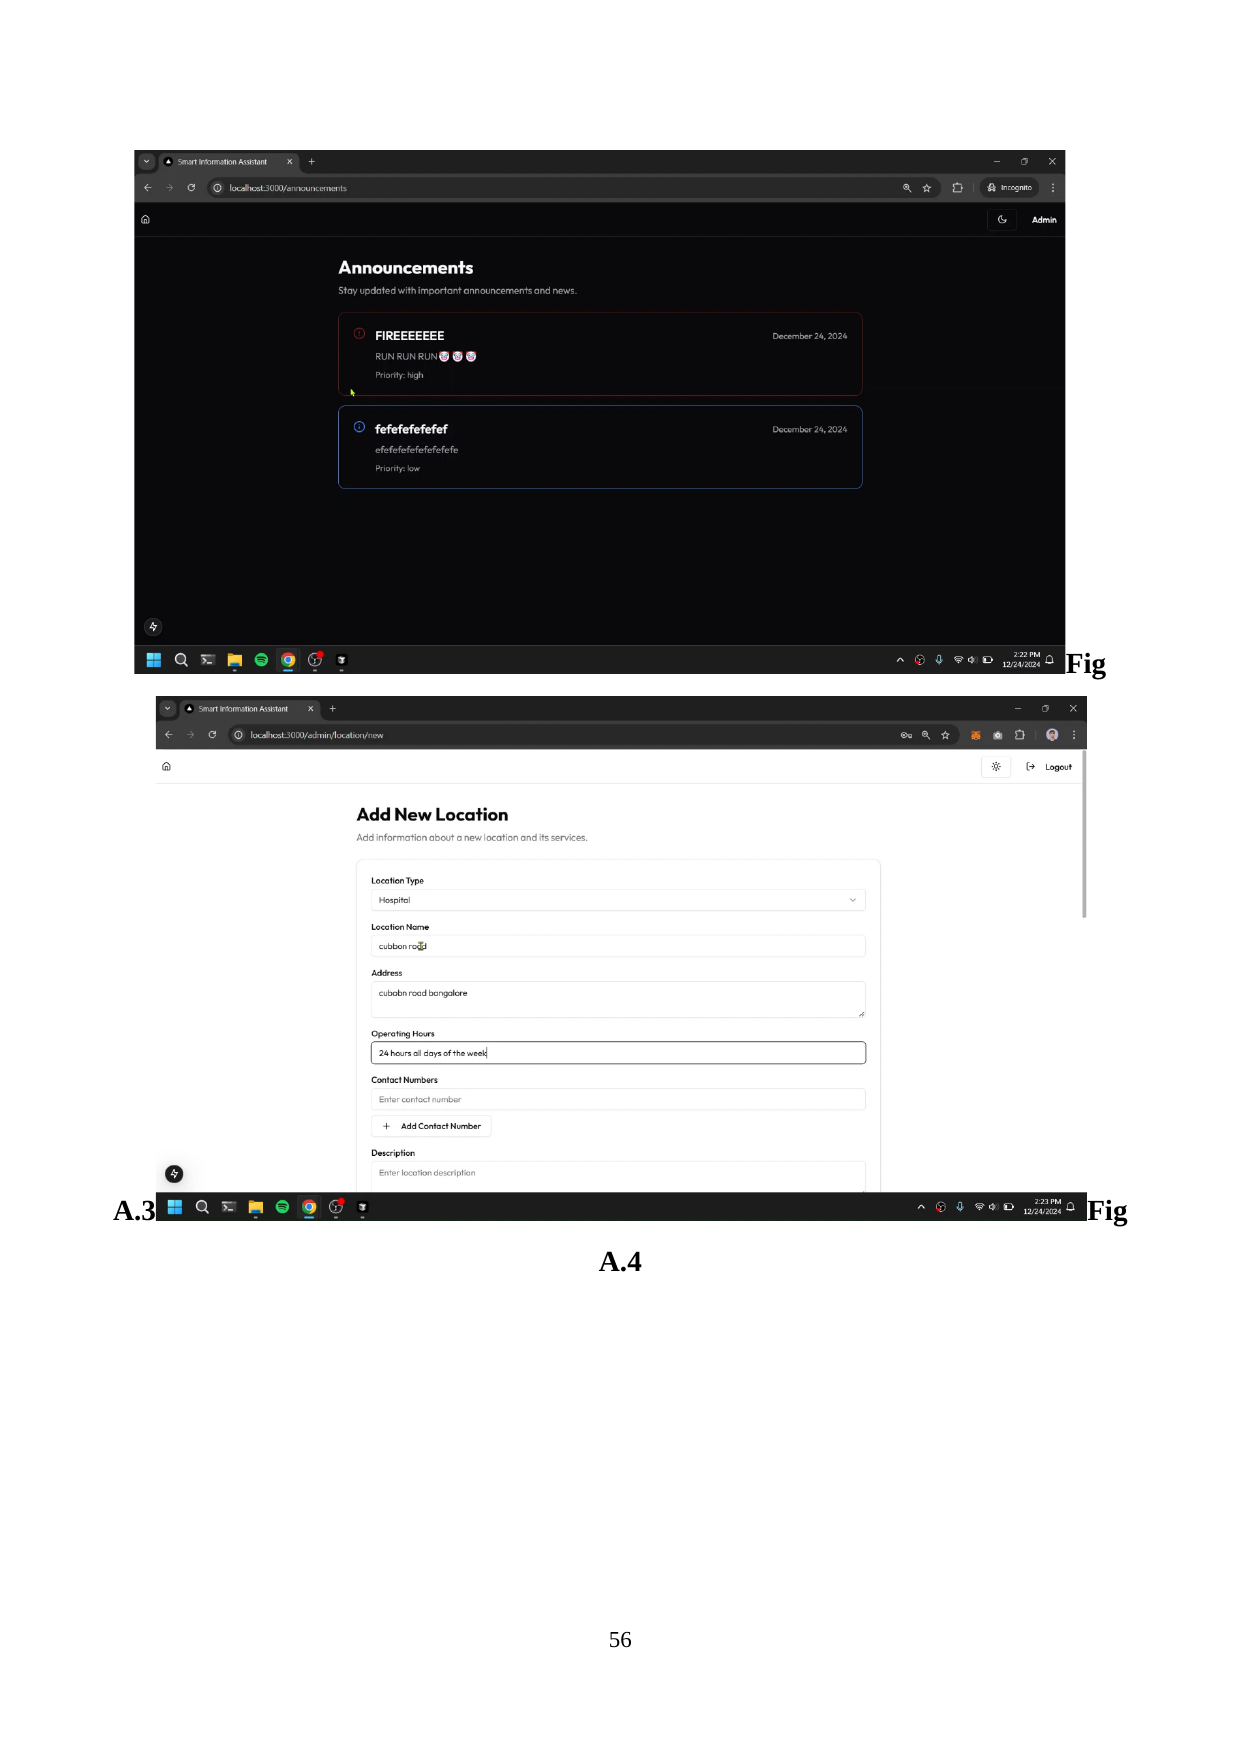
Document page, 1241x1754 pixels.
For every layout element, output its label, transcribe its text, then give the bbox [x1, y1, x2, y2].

picture [134, 150, 1066, 674]
picture [155, 696, 1087, 1221]
